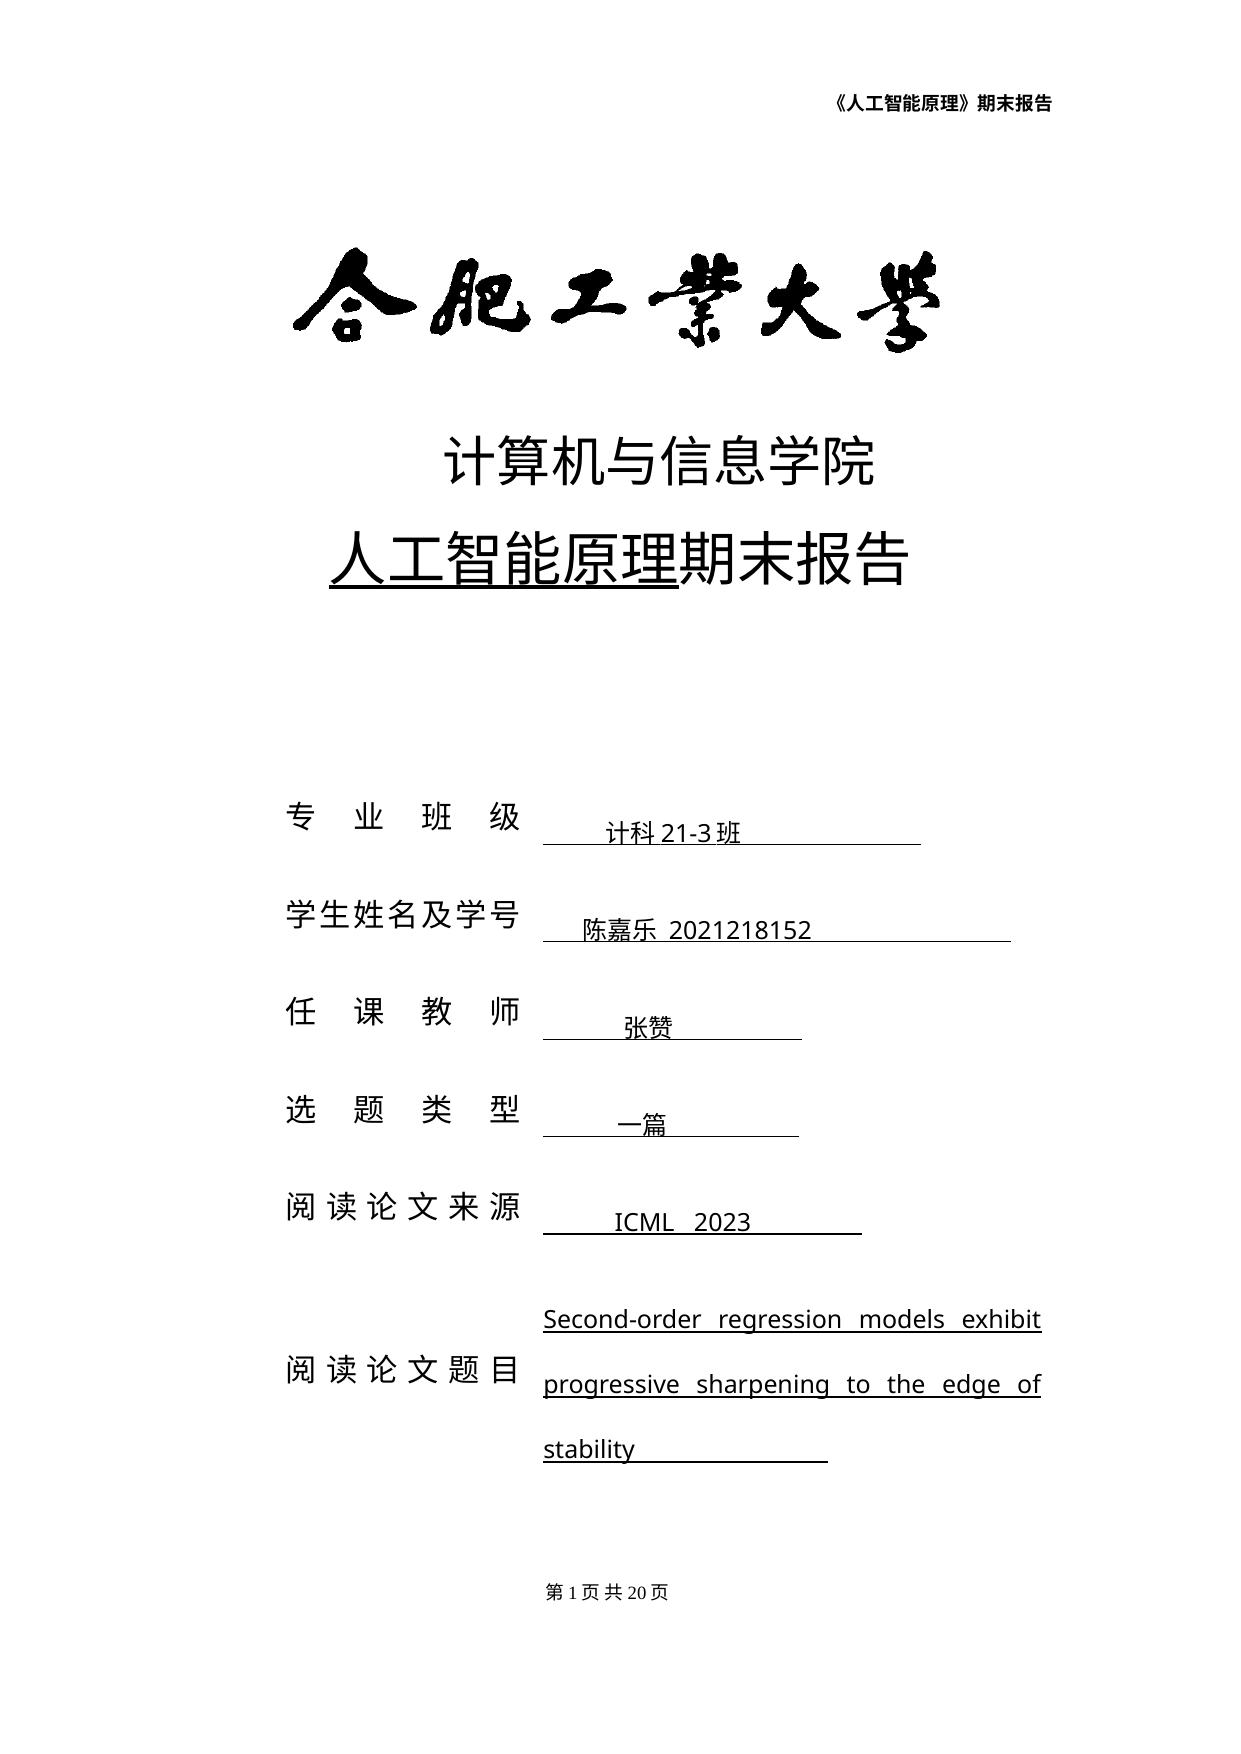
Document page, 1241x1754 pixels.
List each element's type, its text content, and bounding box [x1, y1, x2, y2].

table_cell 阅读论文题目 [274, 1254, 532, 1481]
table_cell 阅读论文来源 [274, 1156, 532, 1254]
table_cell 选题类型 [274, 1059, 532, 1156]
text 人工智能原理期末报告 [187, 506, 1053, 604]
table_cell 学生姓名及学号 [274, 864, 532, 961]
text 计算机与信息学院 [187, 409, 1053, 506]
table_cell 张赞 [532, 961, 1053, 1059]
table_cell 陈嘉乐 2021218152 [532, 864, 1053, 961]
table_cell 任 课 教 师 [274, 961, 532, 1059]
table_cell 一篇 [532, 1059, 1053, 1156]
table_header 计科21-3班 [532, 766, 1053, 864]
picture [260, 230, 980, 364]
table_cell ICML 2023 [532, 1156, 1053, 1254]
table_header 专 业 班 级 [274, 766, 532, 864]
table_cell Second-order regression models exhibit progressive sharpening to the edge of stability [532, 1254, 1053, 1481]
